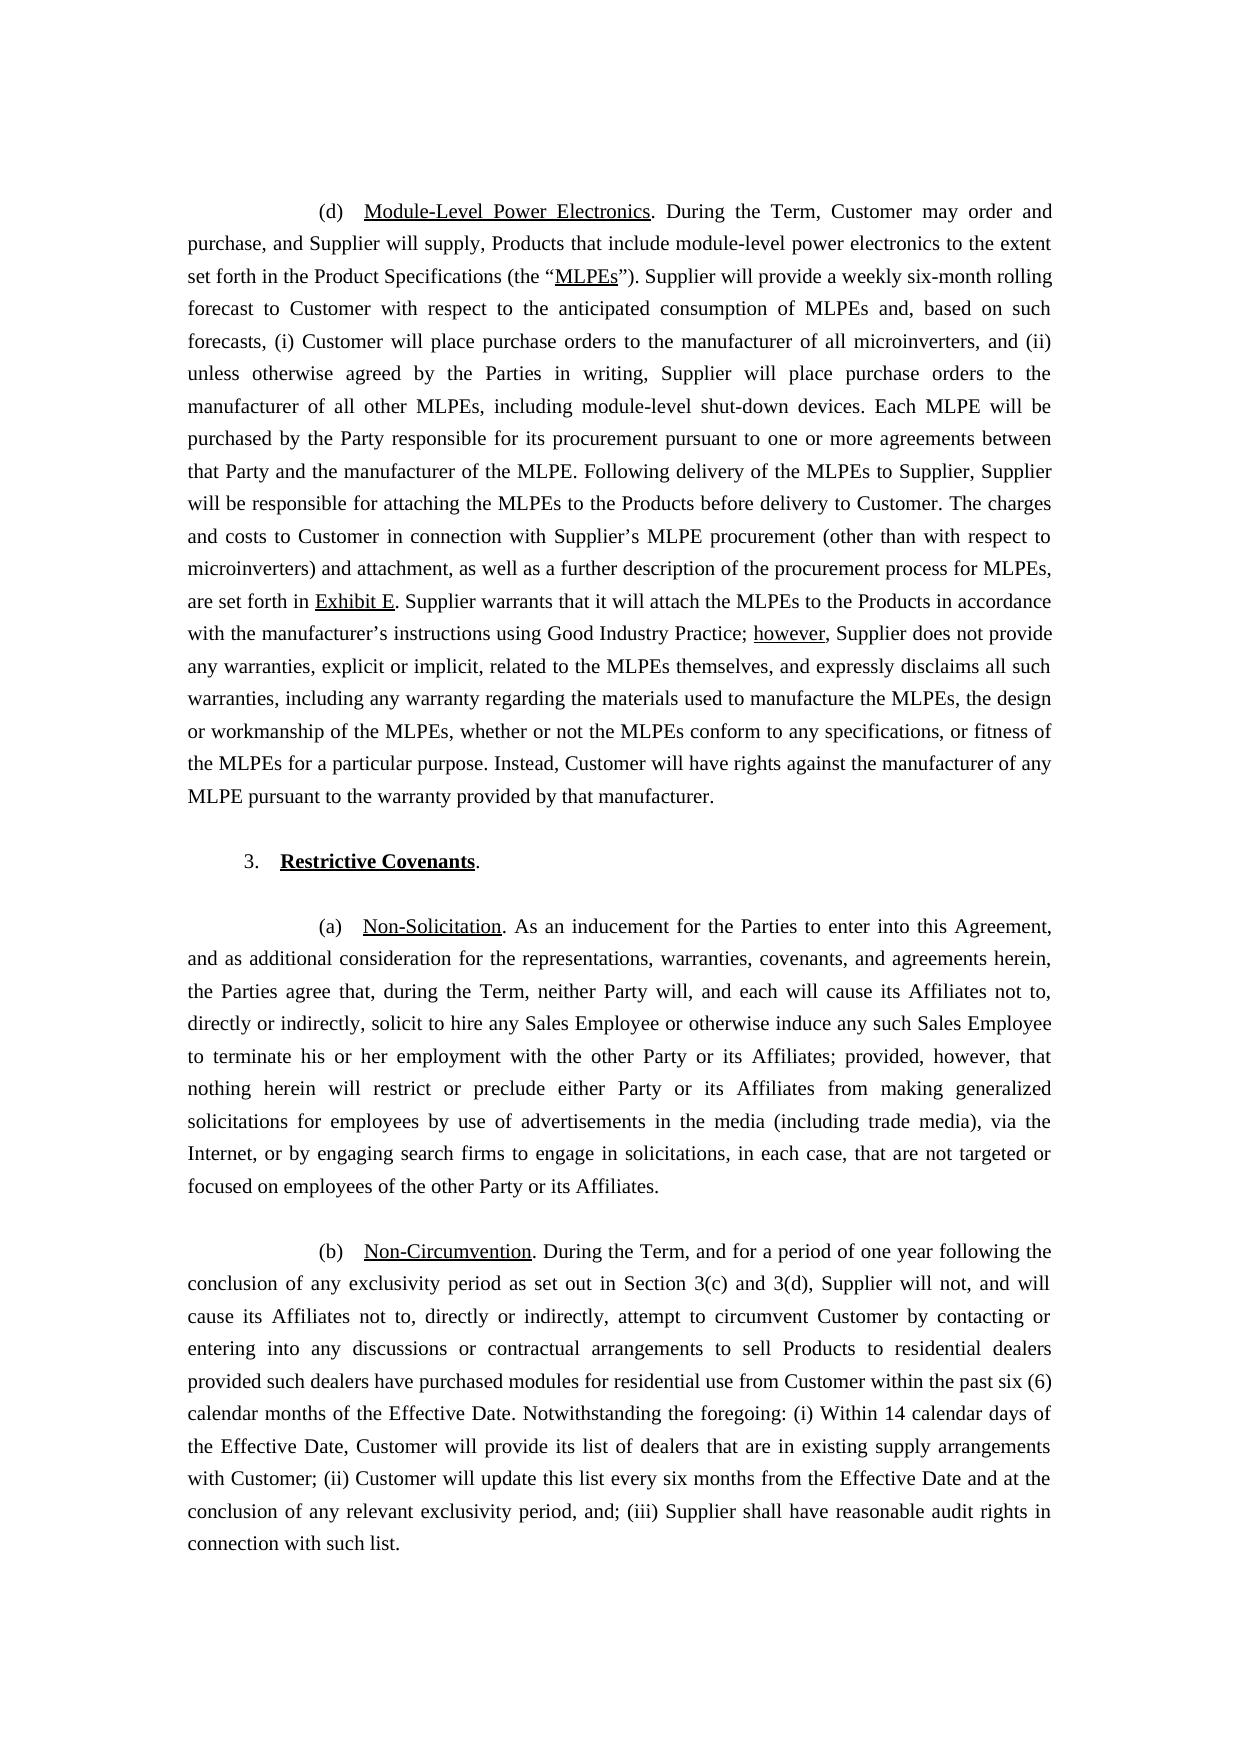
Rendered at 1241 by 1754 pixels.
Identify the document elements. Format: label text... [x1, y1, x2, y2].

text (a) Non-Solicitation. As an inducement for the Parties to enter into this Agreement, and as additional consideration for the representations, warranties, covenants, and agreements herein, the Parties agree that, during the Term, neither Party will, and each will cause its Affiliates not to, directly or indirectly, solicit to hire any Sales Employee or otherwise induce any such Sales Employee to terminate his or her employment with the other Party or its Affiliates; provided, however, that nothing herein will restrict or preclude either Party or its Affiliates from making generalized solicitations for employees by use of advertisements in the media (including trade media), via the Internet, or by engaging search firms to engage in solicitations, in each case, that are not targeted or focused on employees of the other Party or its Affiliates. [187, 909, 1053, 1202]
text (b) Non-Circumvention. During the Term, and for a period of one year following the conclusion of any exclusivity period as set out in Section 3(c) and 3(d), Supplier will not, and will cause its Affiliates not to, directly or indirectly, attempt to circumvent Customer by contacting or entering into any discussions or contractual arrangements to sell Products to residential dealers provided such dealers have purchased modules for residential use from Customer within the past six (6) calendar months of the Effective Date. Notwithstanding the foregoing: (i) Within 14 calendar days of the Effective Date, Customer will provide its list of dealers that are in existing supply arrangements with Customer; (ii) Customer will update this list every six months from the Effective Date and at the conclusion of any relevant exclusivity period, and; (iii) Supplier shall have reasonable audit rights in connection with such list. [187, 1234, 1053, 1559]
text (d) Module-Level Power Electronics. During the Term, Customer may order and purchase, and Supplier will supply, Products that include module-level power electronics to the extent set forth in the Product Specifications (the “MLPEs”). Supplier will provide a weekly six-month rolling forecast to Customer with respect to the anticipated consumption of MLPEs and, based on such forecasts, (i) Customer will place purchase orders to the manufacturer of all microinverters, and (ii) unless otherwise agreed by the Parties in writing, Supplier will place purchase orders to the manufacturer of all other MLPEs, including module-level shut-down devices. Each MLPE will be purchased by the Party responsible for its procurement pursuant to one or more agreements between that Party and the manufacturer of the MLPE. Following delivery of the MLPEs to Supplier, Supplier will be responsible for attaching the MLPEs to the Products before delivery to Customer. The charges and costs to Customer in connection with Supplier’s MLPE procurement (other than with respect to microinverters) and attachment, as well as a further description of the procurement process for MLPEs, are set forth in Exhibit E. Supplier warrants that it will attach the MLPEs to the Products in accordance with the manufacturer’s instructions using Good Industry Practice; however, Supplier does not provide any warranties, explicit or implicit, related to the MLPEs themselves, and expressly disclaims all such warranties, including any warranty regarding the materials used to manufacture the MLPEs, the design or workmanship of the MLPEs, whether or not the MLPEs conform to any specifications, or fitness of the MLPEs for a particular purpose. Instead, Customer will have rights against the manufacturer of any MLPE pursuant to the warranty provided by that manufacturer. [187, 194, 1053, 812]
text 3. Restrictive Covenants. [187, 844, 1053, 877]
